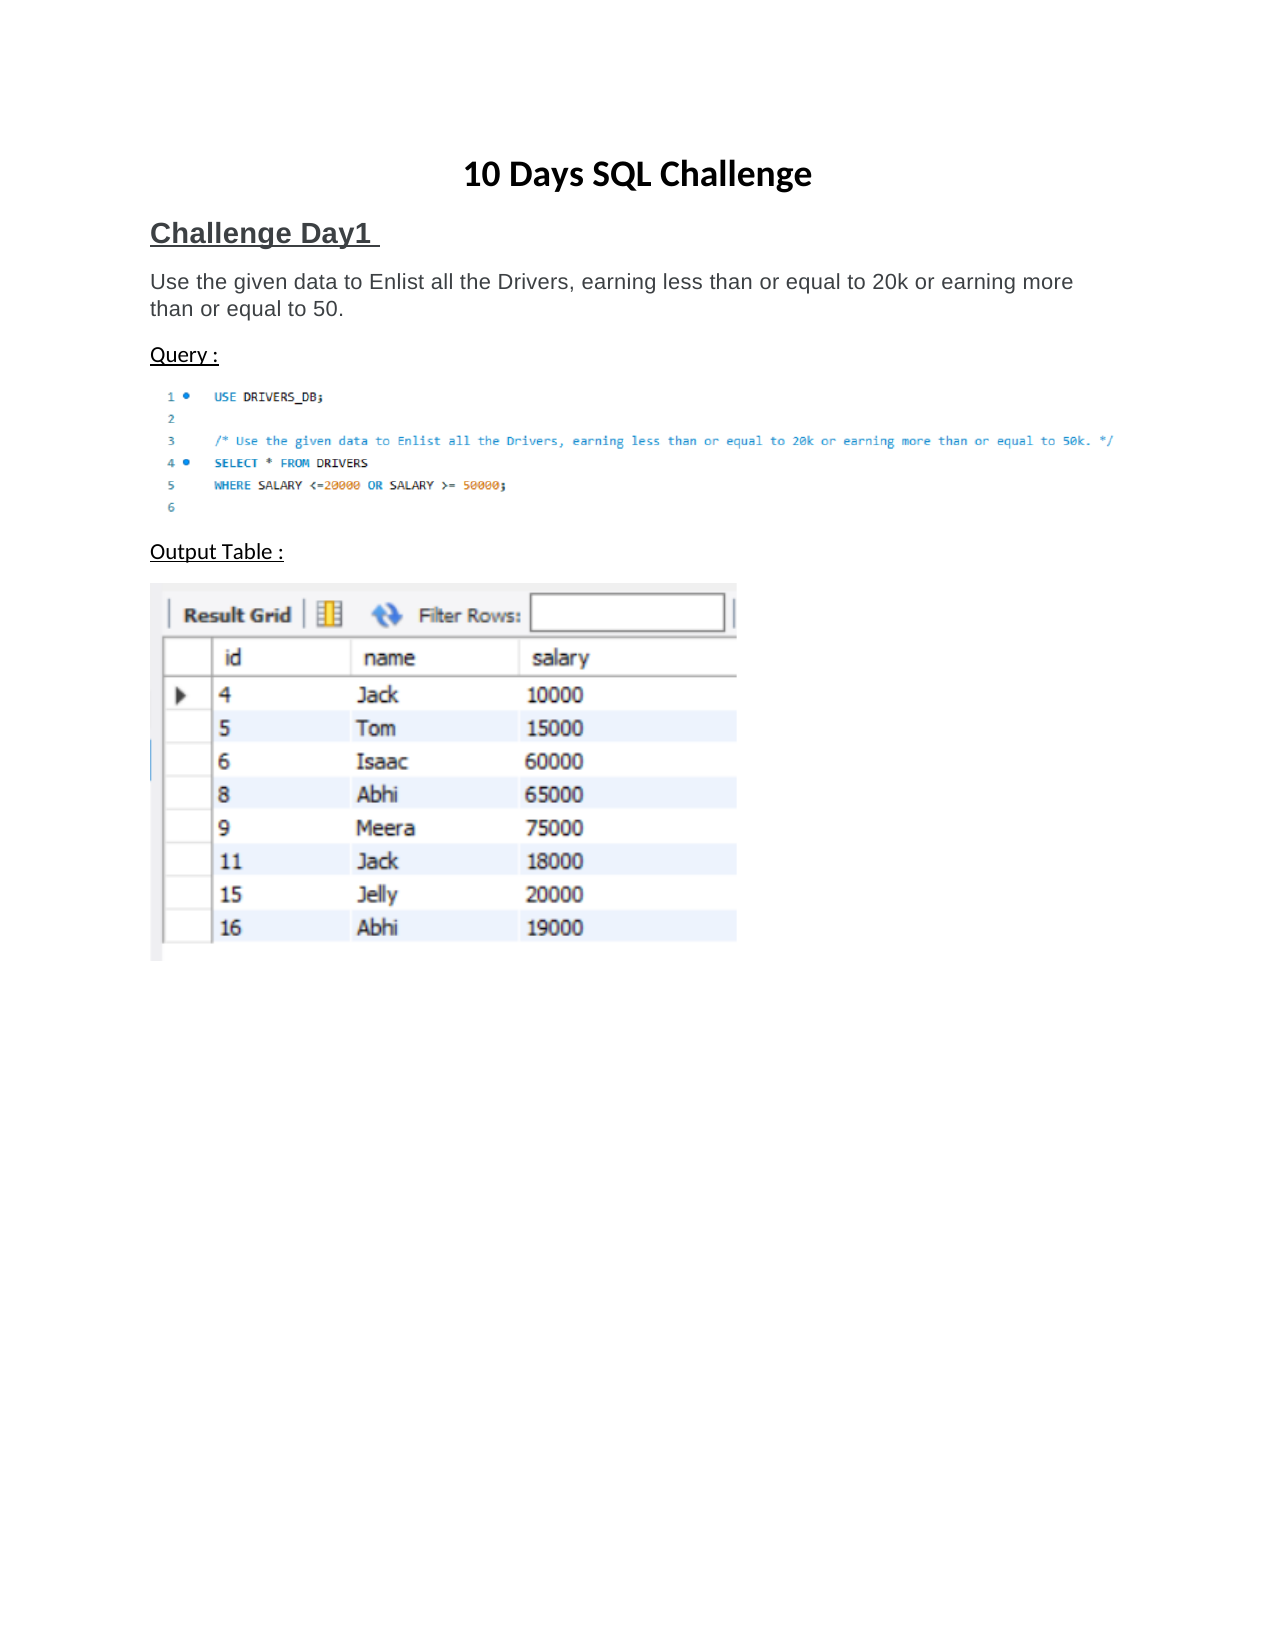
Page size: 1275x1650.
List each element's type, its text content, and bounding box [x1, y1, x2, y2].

text Output Table : [150, 537, 1125, 565]
text 10 Days SQL Challenge [150, 150, 1125, 196]
picture [150, 583, 737, 961]
text Query : [150, 340, 1125, 368]
text Use the given data to Enlist all the Drivers, earning less than or equal to 20k or earning more than or equal to 50. [150, 269, 1125, 321]
text Challenge Day1 [150, 216, 1125, 250]
picture [150, 386, 1125, 518]
